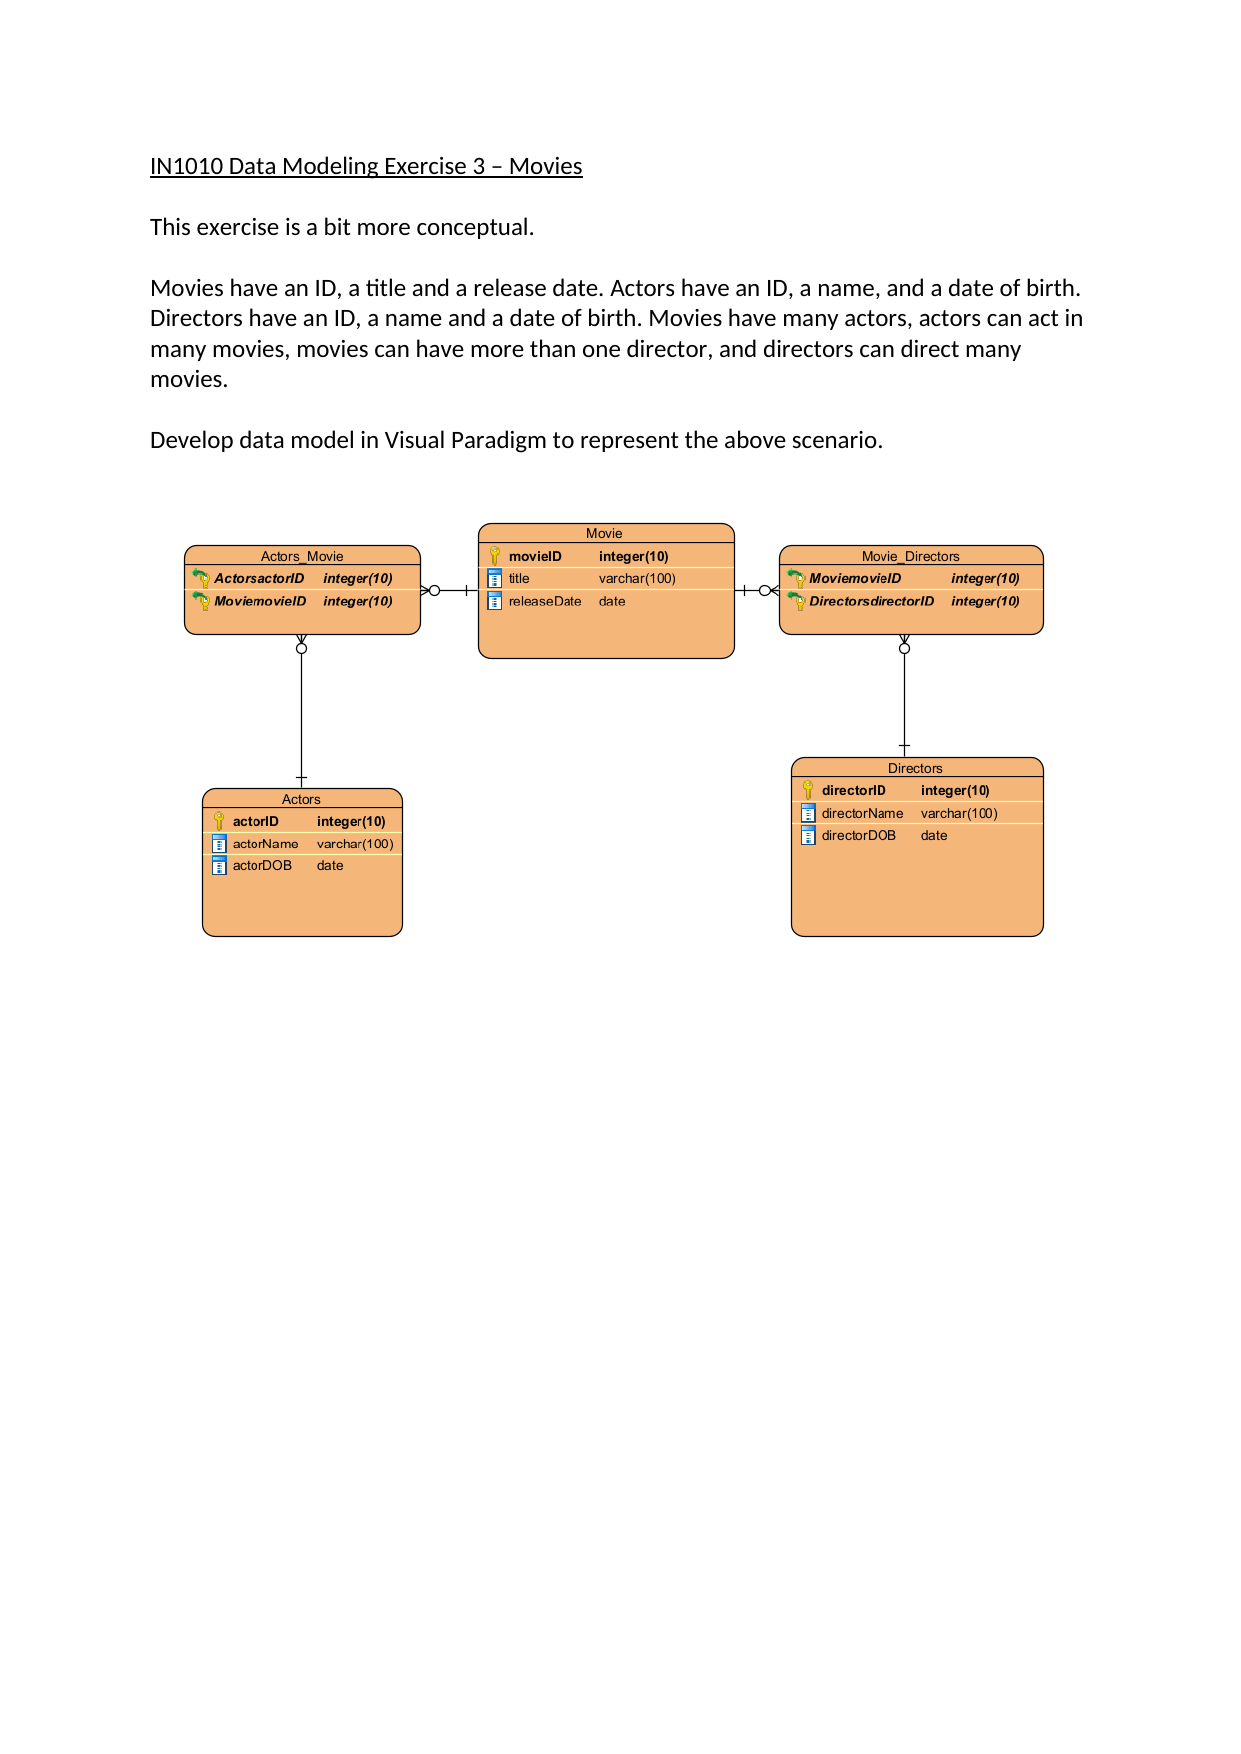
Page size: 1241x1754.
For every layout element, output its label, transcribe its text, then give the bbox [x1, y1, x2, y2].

text IN1010 Data Modeling Exercise 3 – Movies [150, 150, 1090, 181]
picture [150, 485, 1090, 966]
text This exercise is a bit more conceptual. [150, 211, 1090, 242]
text Develop data model in Visual Paradigm to represent the above scenario. [150, 425, 1090, 455]
text Movies have an ID, a title and a release date. Actors have an ID, a name, and a date of birth. Directors have an ID, a name and a date of birth. Movies have many actors, actors can act in many movies, movies can have more than one director, and directors can direct many movies. [150, 272, 1090, 394]
